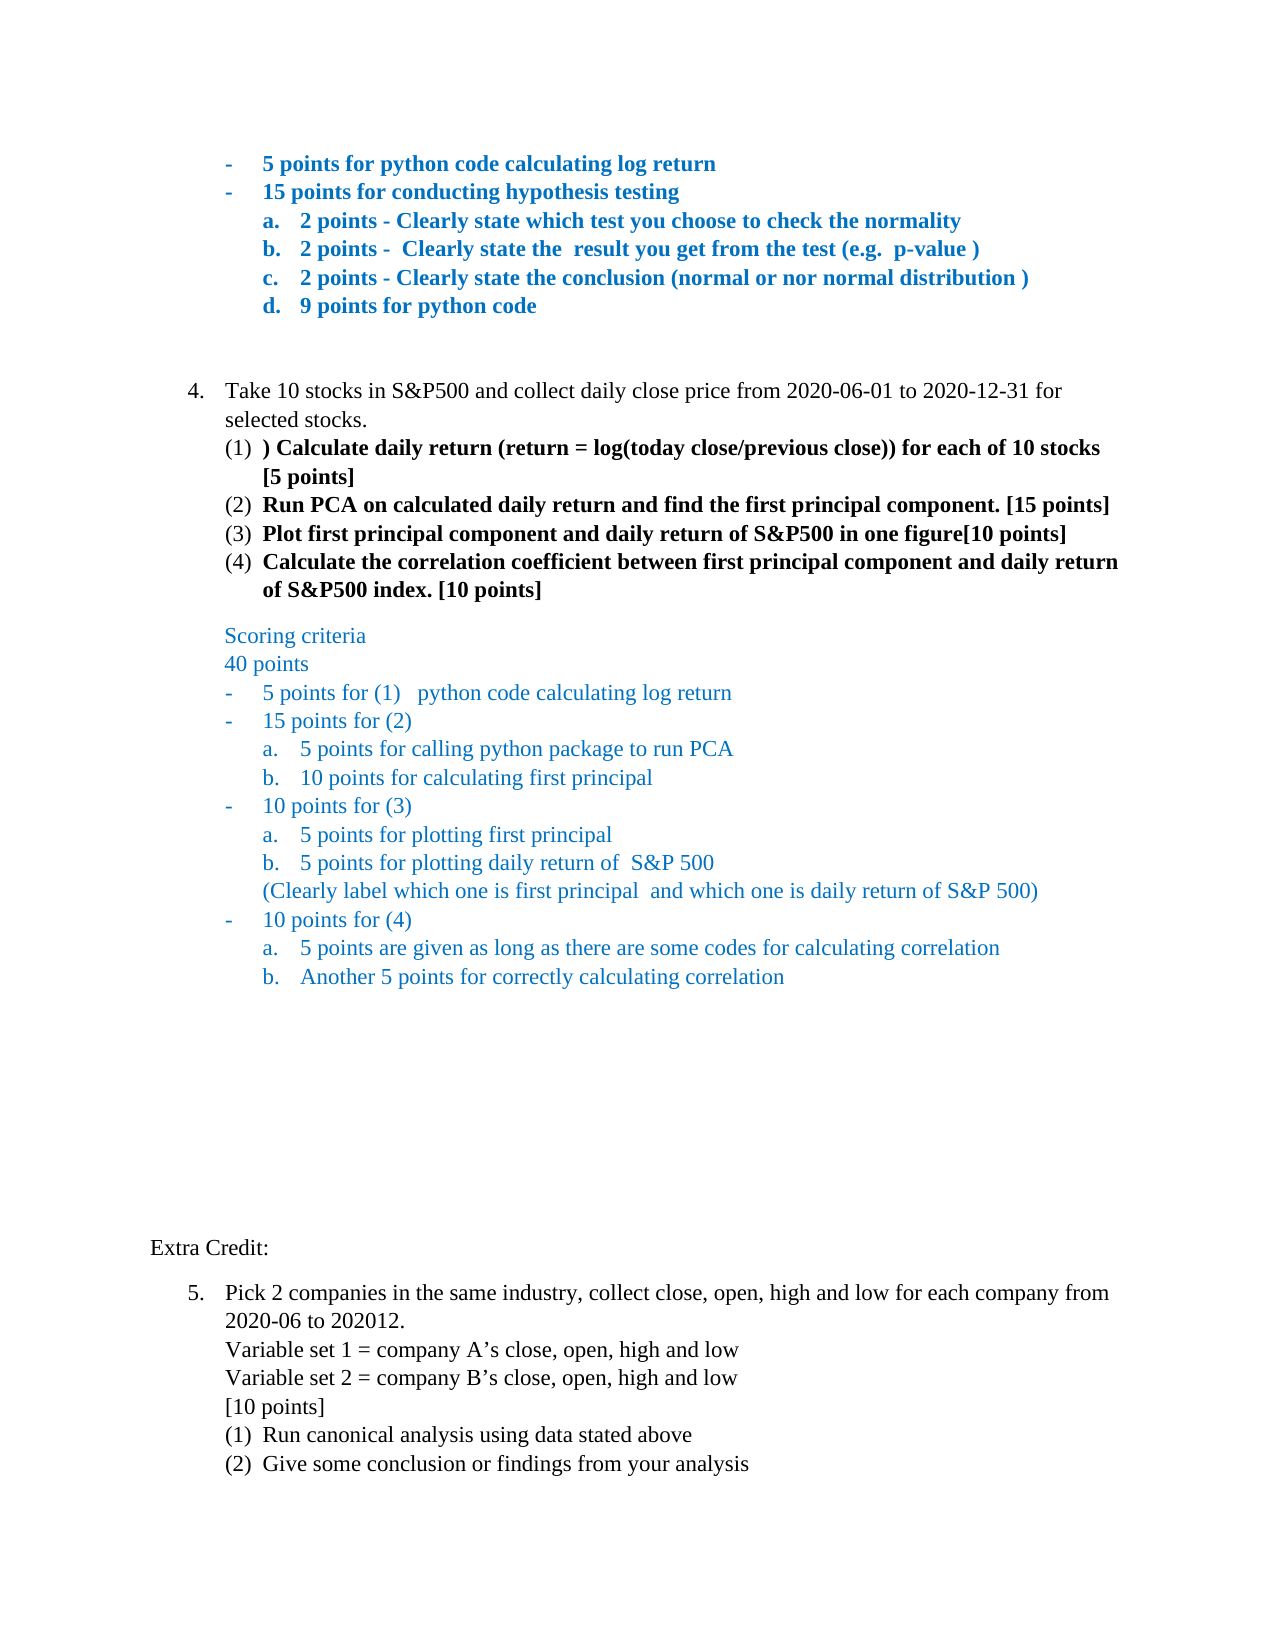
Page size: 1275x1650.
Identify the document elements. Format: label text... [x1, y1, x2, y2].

list 5 points are given as long as there are some codes for calculating correlation [262, 934, 1125, 961]
list Pick 2 companies in the same industry, collect close, open, high and low for each company from 2020-06 to 202012. [187, 1279, 1125, 1334]
list 10 points for (4) [225, 906, 1125, 932]
text 40 points [150, 650, 1125, 676]
list 10 points for calculating first principal [262, 764, 1125, 790]
list 2 points - Clearly state the result you get from the test (e.g. p-value ) [262, 235, 1125, 262]
list ) Calculate daily return (return = log(today close/previous close)) for each of 10 stocks [5 points] [225, 434, 1125, 489]
list Run canonical analysis using data stated above [225, 1421, 1125, 1448]
list 5 points for python code calculating log return [225, 150, 1125, 176]
list Give some conclusion or findings from your analysis [225, 1450, 1125, 1476]
list [10 points] [225, 1393, 1125, 1419]
list 5 points for plotting daily return of S&P 500 [262, 849, 1125, 876]
list 5 points for plotting first principal [262, 821, 1125, 847]
list 15 points for conducting hypothesis testing [225, 178, 1125, 205]
list Plot first principal component and daily return of S&P500 in one figure[10 points] [225, 520, 1125, 546]
text (Clearly label which one is first principal and which one is daily return of S&P 500) [262, 878, 1125, 904]
list Take 10 stocks in S&P500 and collect daily close price from 2020-06-01 to 2020-12-31 for selected stocks. [187, 377, 1125, 432]
list 15 points for (2) [225, 707, 1125, 733]
text Extra Credit: [150, 1234, 1125, 1260]
list Variable set 1 = company A’s close, open, high and low [225, 1336, 1125, 1362]
list Another 5 points for correctly calculating correlation [262, 963, 1125, 989]
list 5 points for calling python package to run PCA [262, 735, 1125, 762]
list Run PCA on calculated daily return and find the first principal component. [15 points] [225, 491, 1125, 518]
list 2 points - Clearly state which test you choose to check the normality [262, 207, 1125, 233]
text Scoring criteria [150, 622, 1125, 648]
list Calculate the correlation coefficient between first principal component and daily return of S&P500 index. [10 points] [225, 548, 1125, 603]
list 5 points for (1) python code calculating log return [225, 678, 1125, 705]
list 10 points for (3) [225, 792, 1125, 819]
list Variable set 2 = company B’s close, open, high and low [225, 1364, 1125, 1391]
list 2 points - Clearly state the conclusion (normal or nor normal distribution ) [262, 264, 1125, 290]
list 9 points for python code [262, 292, 1125, 318]
